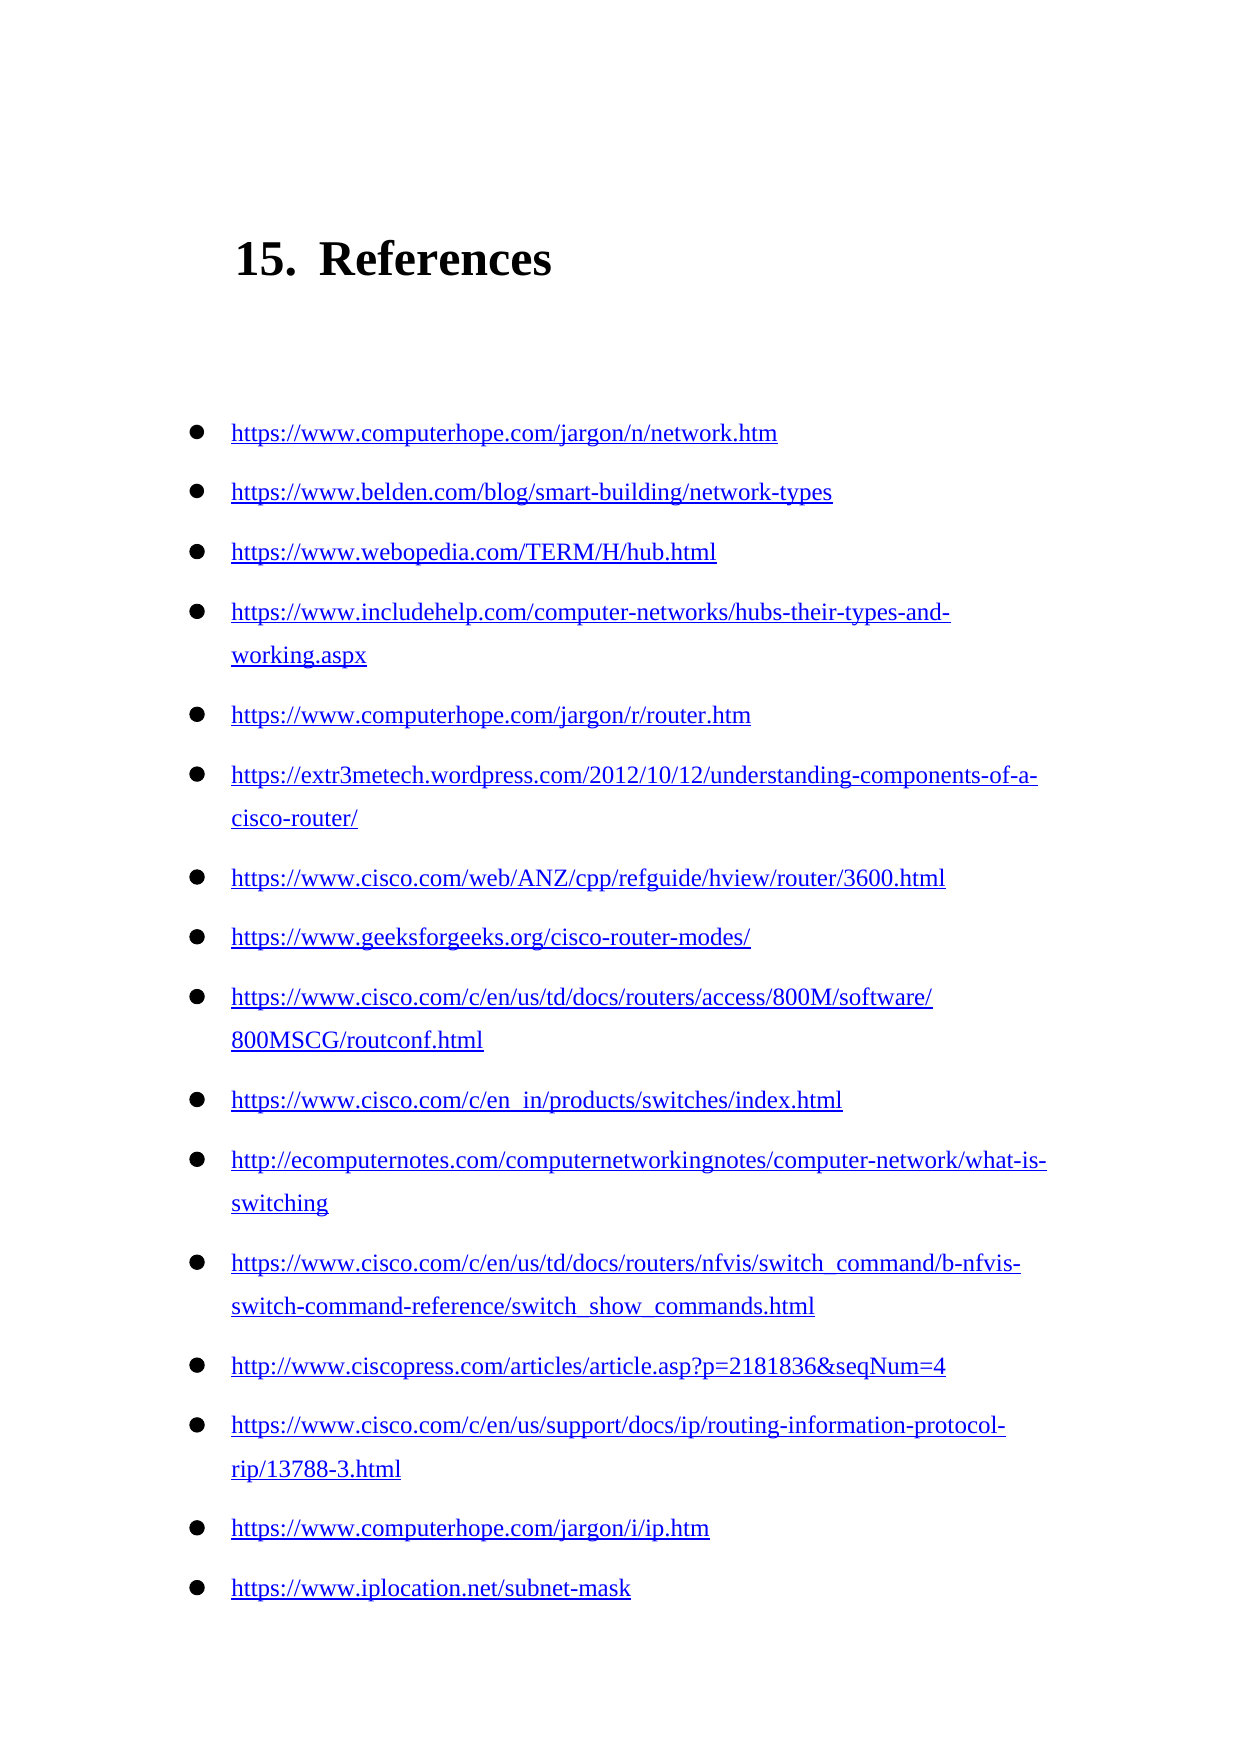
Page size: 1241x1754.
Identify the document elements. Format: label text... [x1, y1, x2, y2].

list https://www.belden.com/blog/smart-building/network-types [187, 477, 1053, 506]
list https://www.cisco.com/c/en/us/td/docs/routers/nfvis/switch_command/b-nfvis-switch-command-reference/switch_show_commands.html [187, 1248, 1053, 1320]
list https://www.cisco.com/c/en_in/products/switches/index.html [187, 1085, 1053, 1114]
list http://www.ciscopress.com/articles/article.asp?p=2181836&seqNum=4 [187, 1351, 1053, 1379]
list https://www.cisco.com/web/ANZ/cpp/refguide/hview/router/3600.html [187, 863, 1053, 891]
list http://ecomputernotes.com/computernetworkingnotes/computer-network/what-is-switching [187, 1145, 1053, 1217]
list https://extr3metech.wordpress.com/2012/10/12/understanding-components-of-a-cisco-router/ [187, 760, 1053, 832]
list https://www.cisco.com/c/en/us/support/docs/ip/routing-information-protocol-rip/13788-3.html [187, 1411, 1053, 1482]
list https://www.cisco.com/c/en/us/td/docs/routers/access/800M/software/800MSCG/routconf.html [187, 982, 1053, 1054]
list https://www.computerhope.com/jargon/r/router.htm [187, 700, 1053, 729]
list https://www.geeksforgeeks.org/cisco-router-modes/ [187, 922, 1053, 951]
list References [234, 229, 1053, 286]
list https://www.iplocation.net/subnet-mask [187, 1573, 1053, 1602]
list https://www.computerhope.com/jargon/n/network.htm [187, 418, 1053, 446]
list https://www.computerhope.com/jargon/i/ip.htm [187, 1513, 1053, 1542]
list https://www.webopedia.com/TERM/H/hub.html [187, 537, 1053, 566]
list https://www.includehelp.com/computer-networks/hubs-their-types-and-working.aspx [187, 597, 1053, 669]
